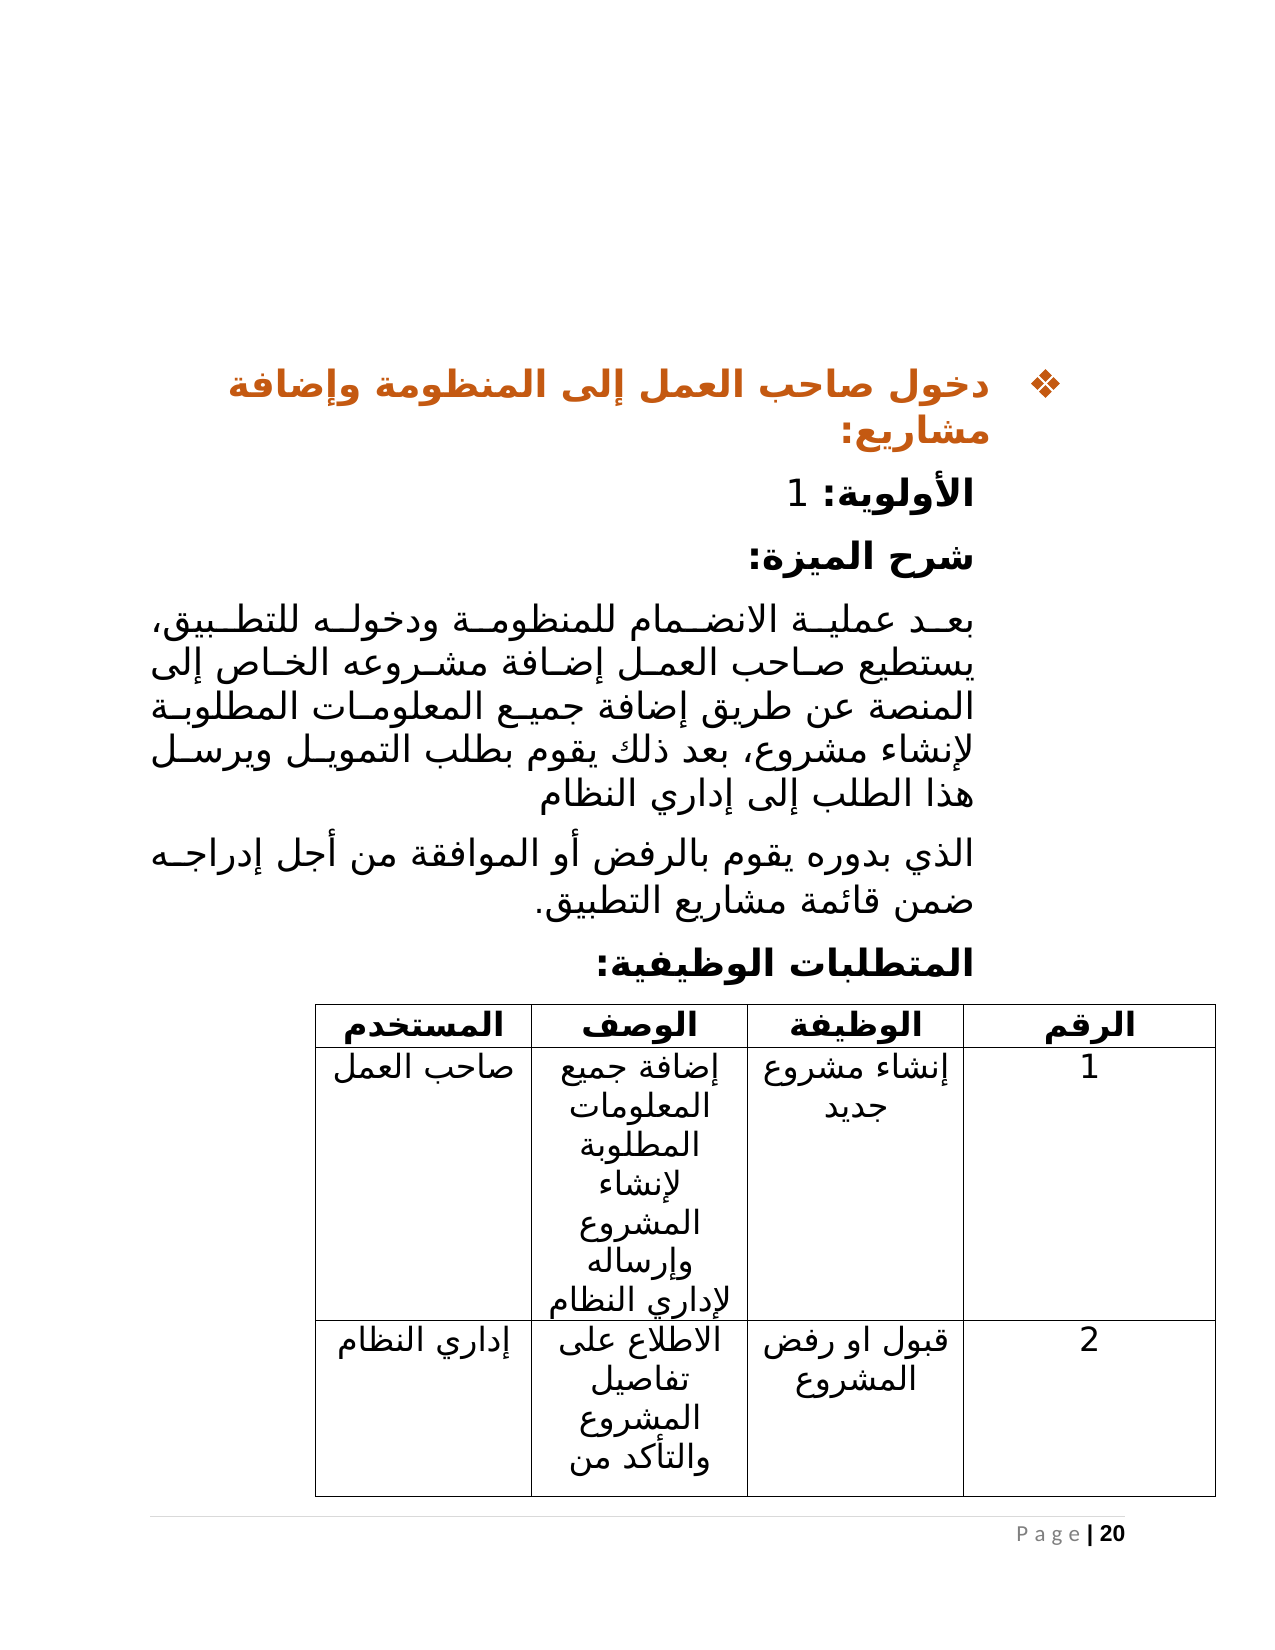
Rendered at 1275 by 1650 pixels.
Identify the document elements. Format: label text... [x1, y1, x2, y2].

table_header الوصف [532, 1005, 747, 1047]
table_cell إنشاء مشروع جديد [748, 1048, 963, 1320]
table_cell قبول او رفض المشروع [748, 1321, 963, 1496]
table_cell إضافة جميع المعلومات المطلوبة لإنشاء المشروع وإرساله لإداري النظام [532, 1048, 747, 1320]
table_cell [532, 1321, 747, 1496]
table_header الرقم [964, 1005, 1215, 1047]
list دخول صاحب العمل إلى المنظومة وإضافة مشاريع: [150, 362, 1028, 452]
text الأولوية: 1 [150, 471, 975, 515]
text المتطلبات الوظيفية: [150, 941, 975, 985]
text الذي بدوره يقوم بالرفض أو الموافقة من أجل إدراجه ضمن قائمة مشاريع التطبيق. [150, 832, 975, 922]
table_header الوظيفة [748, 1005, 963, 1047]
table_cell 2 [964, 1321, 1215, 1496]
table_header المستخدم [316, 1005, 531, 1047]
table_cell إداري النظام [316, 1321, 531, 1496]
table_cell صاحب العمل [316, 1048, 531, 1320]
table_cell 1 [964, 1048, 1215, 1320]
text شرح الميزة: [150, 534, 975, 578]
text بعد عملية الانضمام للمنظومة ودخوله للتطبيق، يستطيع صاحب العمل إضافة مشروعه الخاص إلى المنصة عن طريق إضافة جميع المعلومات المطلوبة لإنشاء مشروع، بعد ذلك يقوم بطلب التمويل ويرسل هذا الطلب إلى إداري النظام [150, 597, 975, 815]
